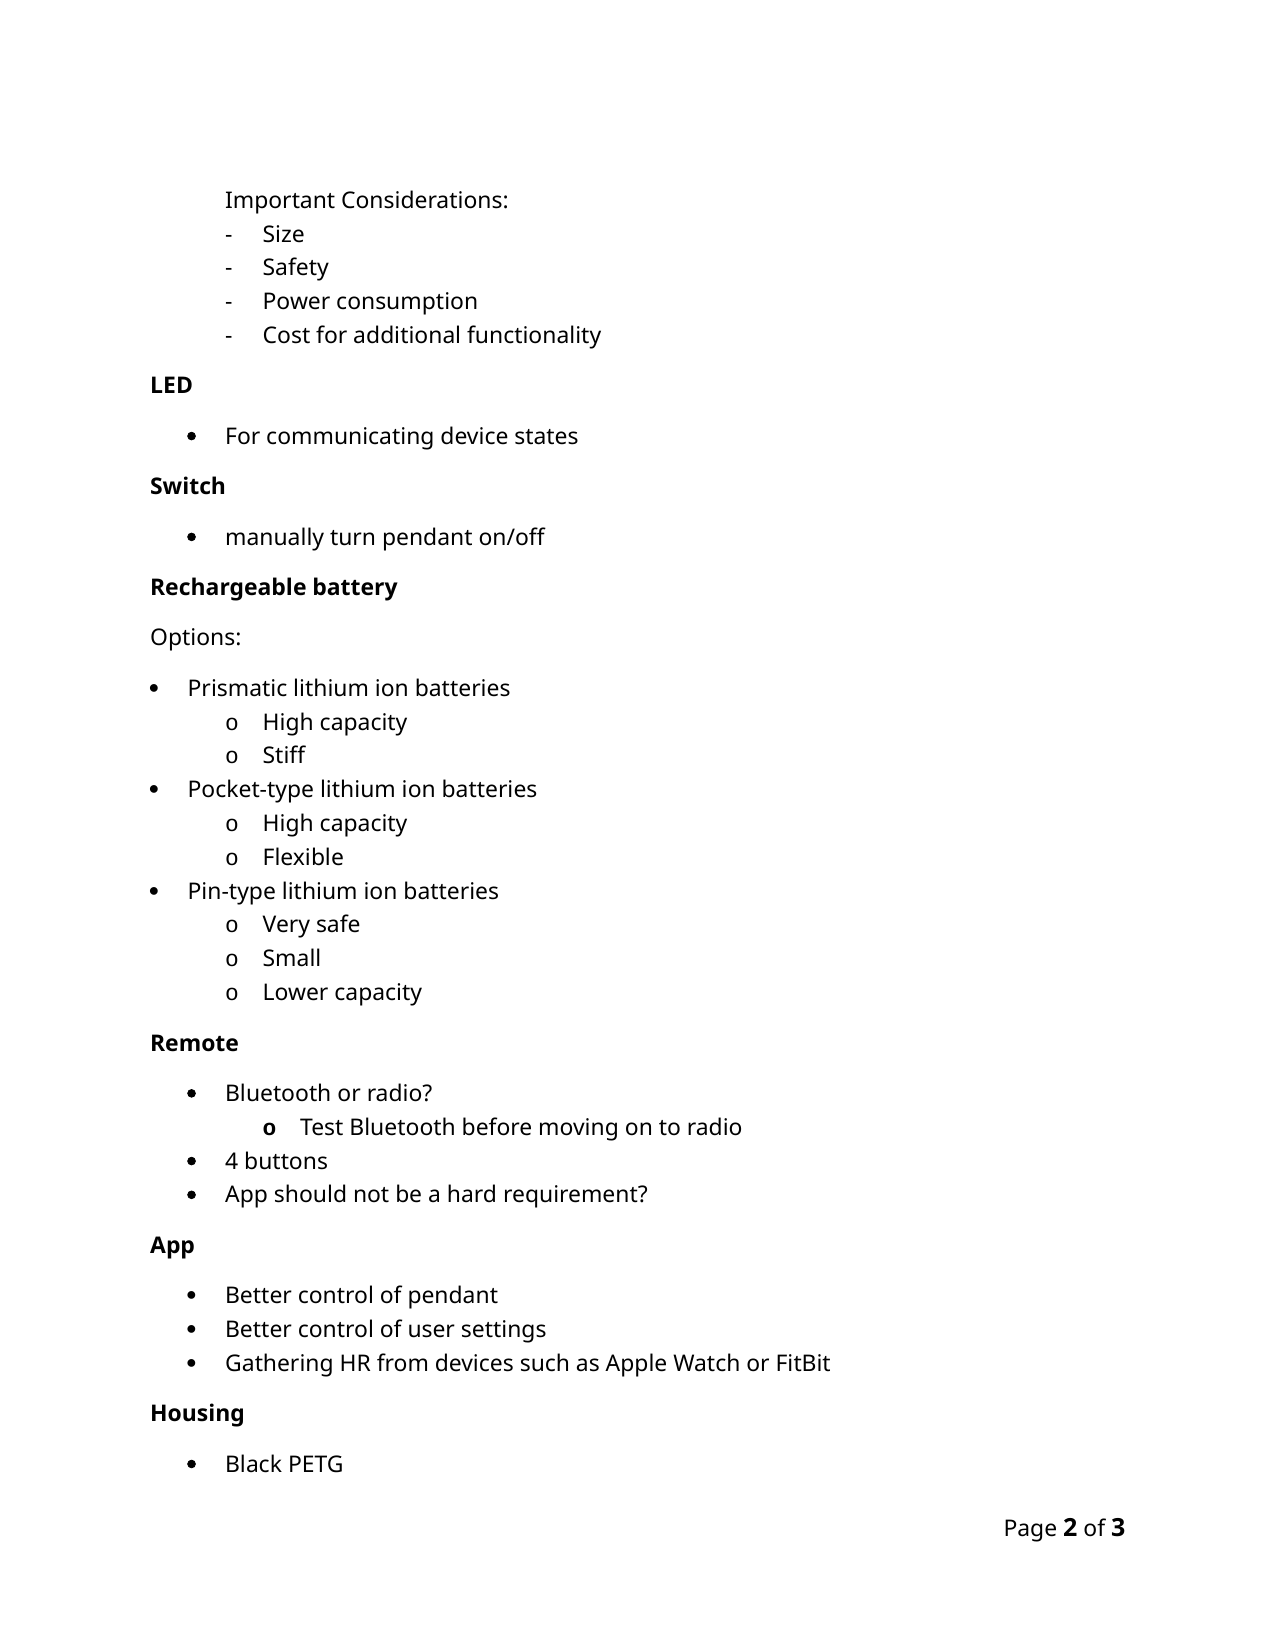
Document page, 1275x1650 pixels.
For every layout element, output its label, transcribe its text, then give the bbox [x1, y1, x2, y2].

list Test Bluetooth before moving on to radio [262, 1111, 1125, 1142]
list Very safe [225, 908, 1125, 940]
list Gathering HR from devices such as Apple Watch or FitBit [187, 1347, 1125, 1378]
list manually turn pendant on/off [187, 520, 1125, 552]
list Pin-type lithium ion batteries [150, 874, 1125, 906]
text Housing [150, 1397, 1125, 1428]
text LED [150, 369, 1125, 400]
list App should not be a hard requirement? [187, 1178, 1125, 1209]
list High capacity [225, 705, 1125, 737]
list For communicating device states [187, 419, 1125, 451]
list Bluetooth or radio? [187, 1077, 1125, 1108]
text Options: [150, 621, 1125, 652]
list Important Considerations: [225, 184, 1125, 215]
list Cost for additional functionality [225, 319, 1125, 350]
list Flexible [225, 841, 1125, 872]
text Switch [150, 470, 1125, 501]
list Pocket-type lithium ion batteries [150, 773, 1125, 804]
list Black PETG [187, 1447, 1125, 1479]
list Better control of pendant [187, 1279, 1125, 1310]
text App [150, 1229, 1125, 1260]
list Lower capacity [225, 976, 1125, 1007]
list Better control of user settings [187, 1313, 1125, 1344]
list High capacity [225, 807, 1125, 838]
list Small [225, 942, 1125, 973]
list Size [225, 217, 1125, 249]
list Safety [225, 251, 1125, 282]
list Prismatic lithium ion batteries [150, 672, 1125, 703]
list 4 buttons [187, 1144, 1125, 1176]
text Remote [150, 1027, 1125, 1058]
list Power consumption [225, 285, 1125, 316]
text Rechargeable battery [150, 571, 1125, 602]
list Stiff [225, 739, 1125, 771]
